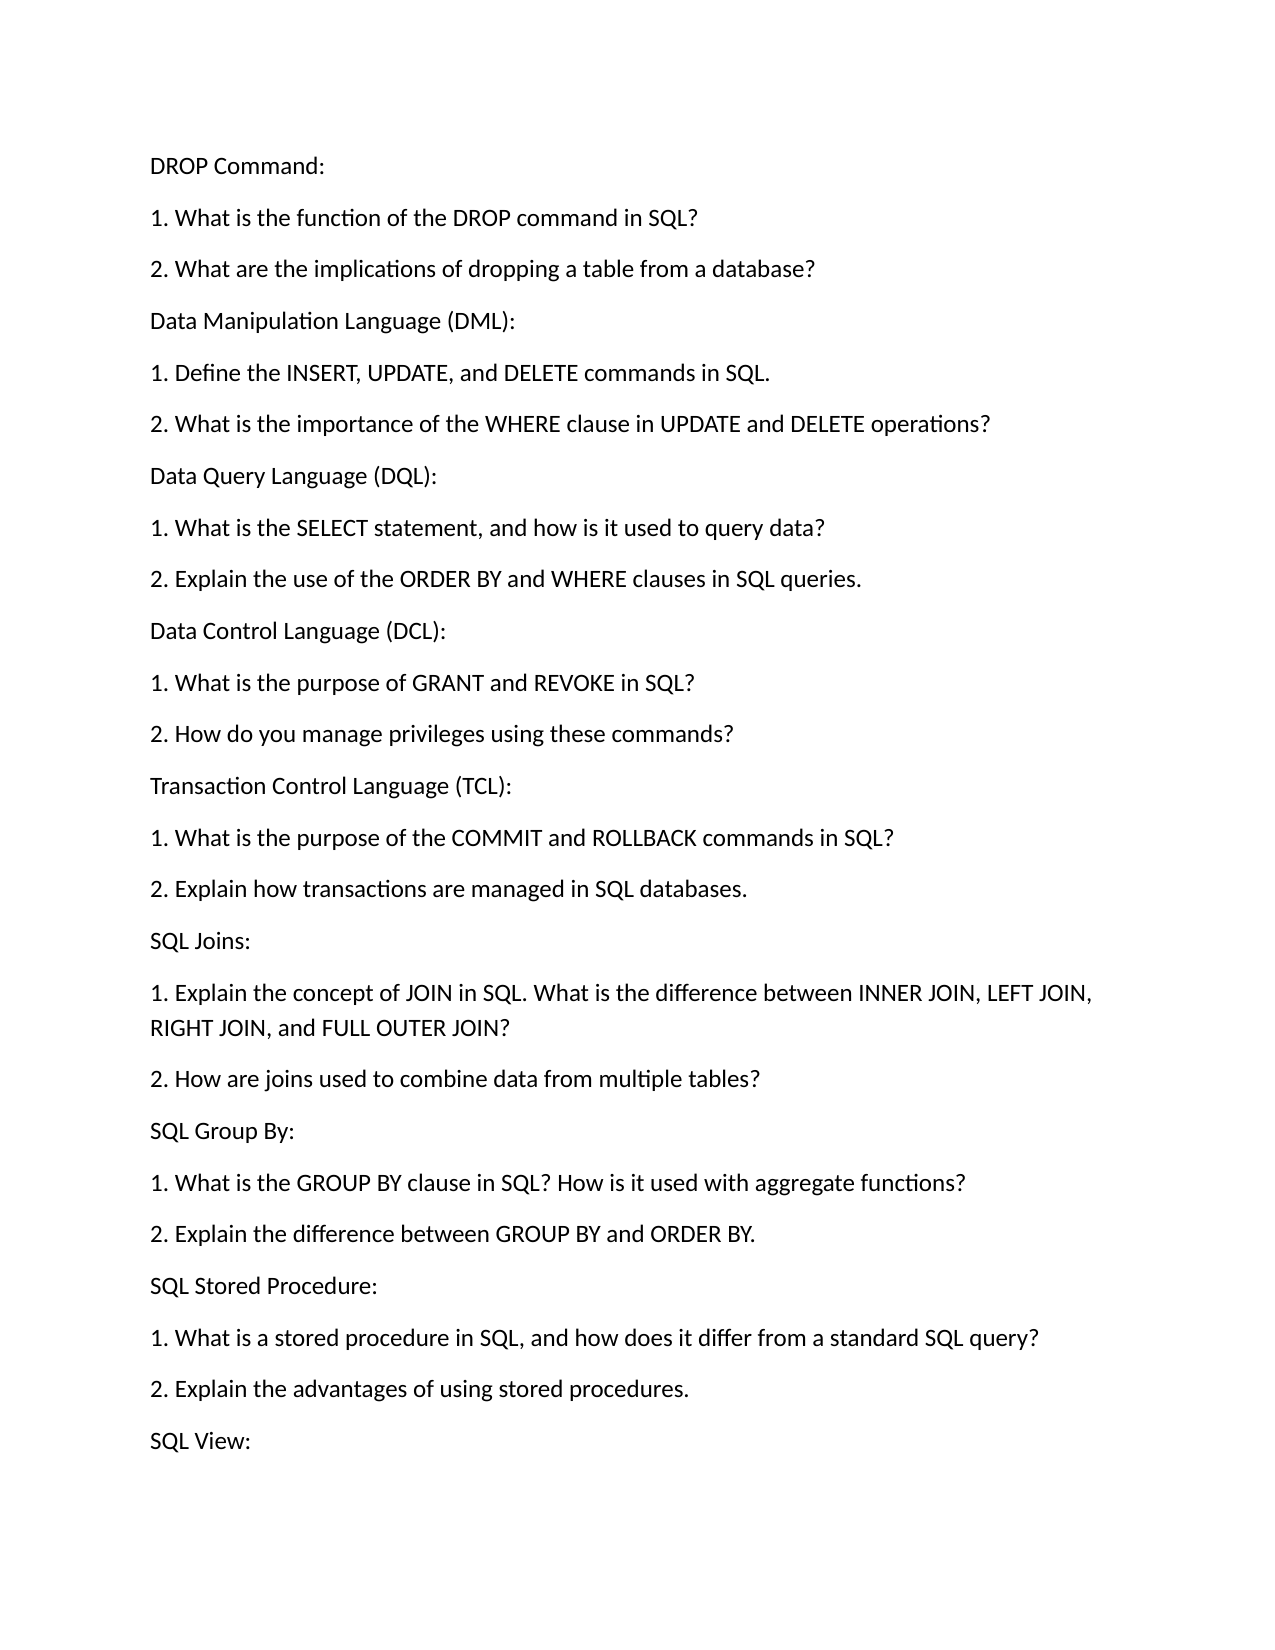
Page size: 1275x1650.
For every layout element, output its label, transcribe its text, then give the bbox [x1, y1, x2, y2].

text SQL Joins: [150, 925, 1125, 956]
text 1. What is the purpose of the COMMIT and ROLLBACK commands in SQL? [150, 822, 1125, 852]
text 2. Explain the advantages of using stored procedures. [150, 1373, 1125, 1404]
text 1. What is a stored procedure in SQL, and how does it differ from a standard SQL query? [150, 1322, 1125, 1352]
text 1. What is the GROUP BY clause in SQL? How is it used with aggregate functions? [150, 1167, 1125, 1197]
text 2. How do you manage privileges using these commands? [150, 718, 1125, 749]
text Data Query Language (DQL): [150, 460, 1125, 491]
text 2. Explain the difference between GROUP BY and ORDER BY. [150, 1218, 1125, 1249]
text 2. Explain the use of the ORDER BY and WHERE clauses in SQL queries. [150, 563, 1125, 594]
text DROP Command: [150, 150, 1125, 181]
text SQL View: [150, 1425, 1125, 1456]
text 2. Explain how transactions are managed in SQL databases. [150, 873, 1125, 904]
text SQL Stored Procedure: [150, 1270, 1125, 1301]
text Transaction Control Language (TCL): [150, 770, 1125, 801]
text Data Manipulation Language (DML): [150, 305, 1125, 336]
text 1. Define the INSERT, UPDATE, and DELETE commands in SQL. [150, 357, 1125, 387]
text 2. How are joins used to combine data from multiple tables? [150, 1063, 1125, 1094]
text 2. What is the importance of the WHERE clause in UPDATE and DELETE operations? [150, 408, 1125, 439]
text 1. Explain the concept of JOIN in SQL. What is the difference between INNER JOIN, LEFT JOIN, RIGHT JOIN, and FULL OUTER JOIN? [150, 977, 1125, 1042]
text Data Control Language (DCL): [150, 615, 1125, 646]
text SQL Group By: [150, 1115, 1125, 1146]
text 1. What is the SELECT statement, and how is it used to query data? [150, 512, 1125, 542]
text 2. What are the implications of dropping a table from a database? [150, 253, 1125, 284]
text 1. What is the function of the DROP command in SQL? [150, 202, 1125, 232]
text 1. What is the purpose of GRANT and REVOKE in SQL? [150, 667, 1125, 697]
